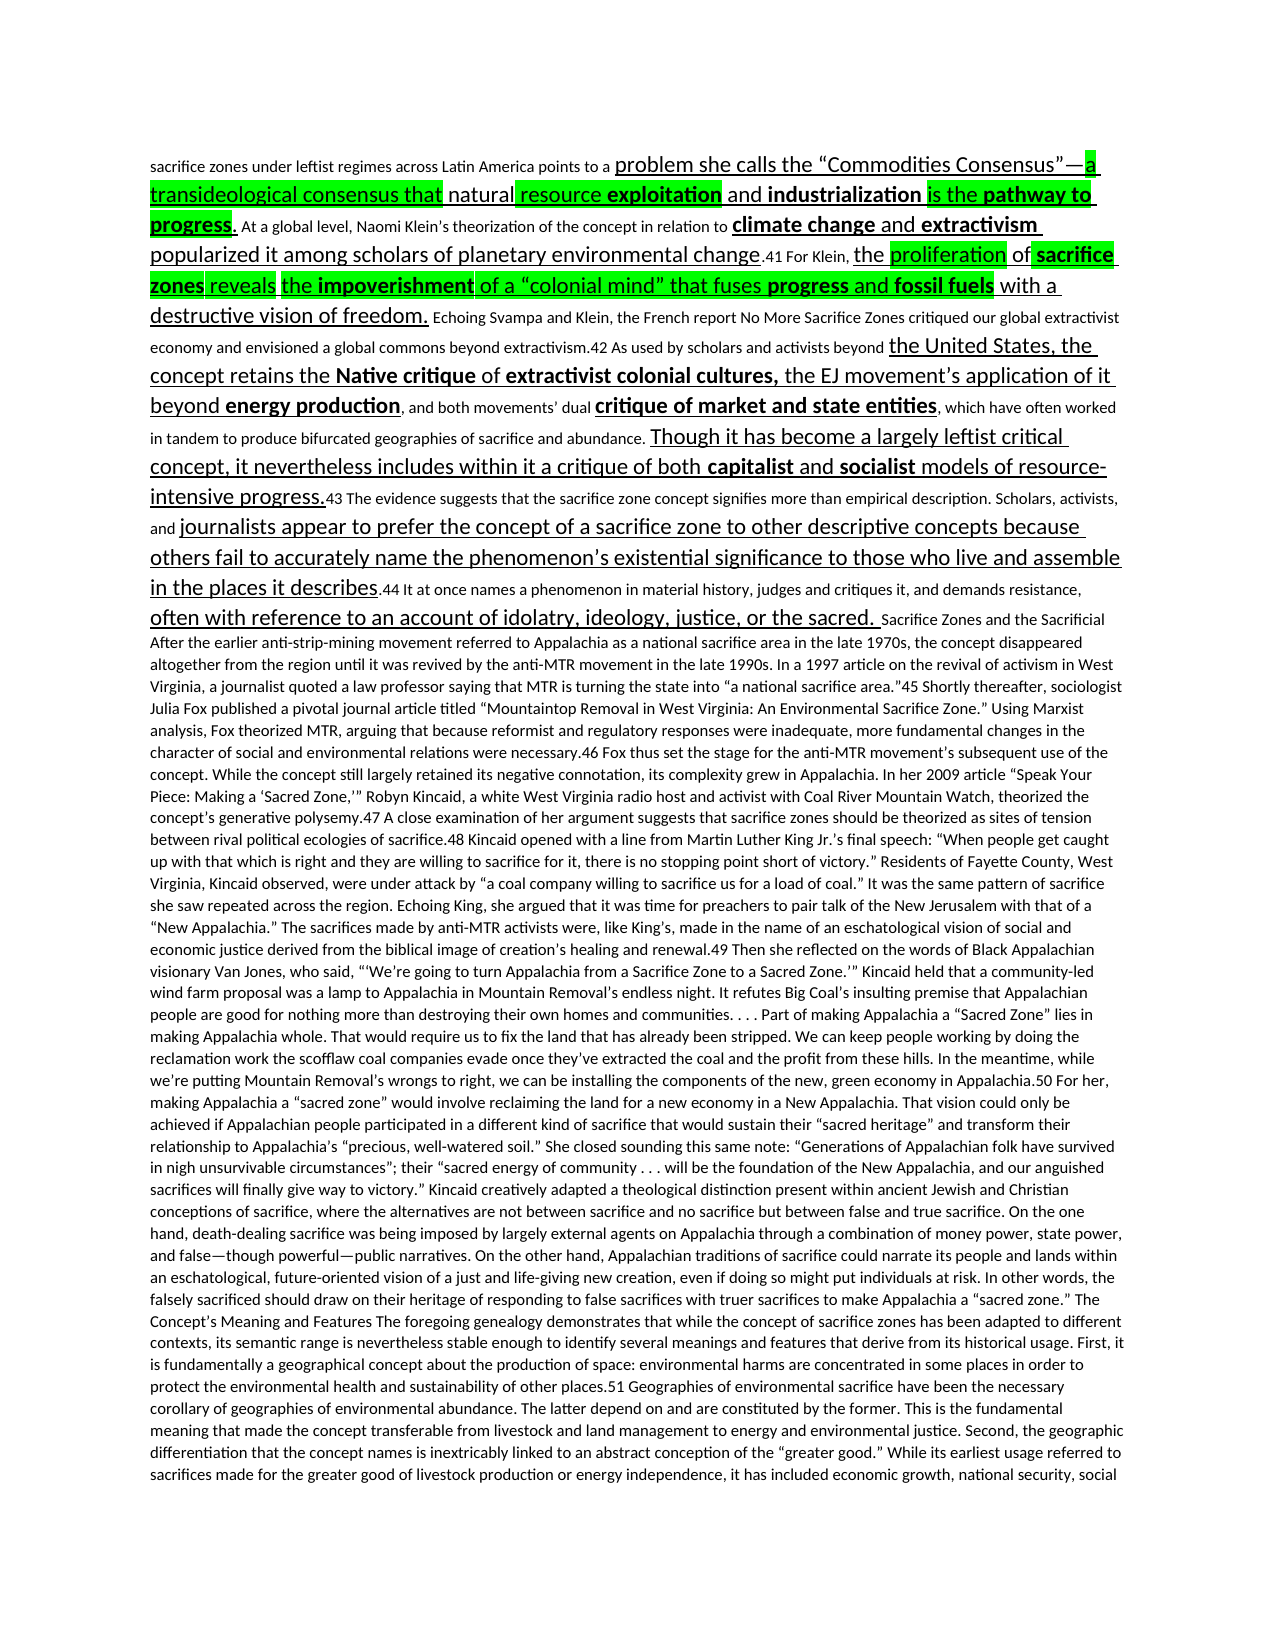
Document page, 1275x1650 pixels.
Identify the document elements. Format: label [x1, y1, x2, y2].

text [150, 150, 1125, 1484]
